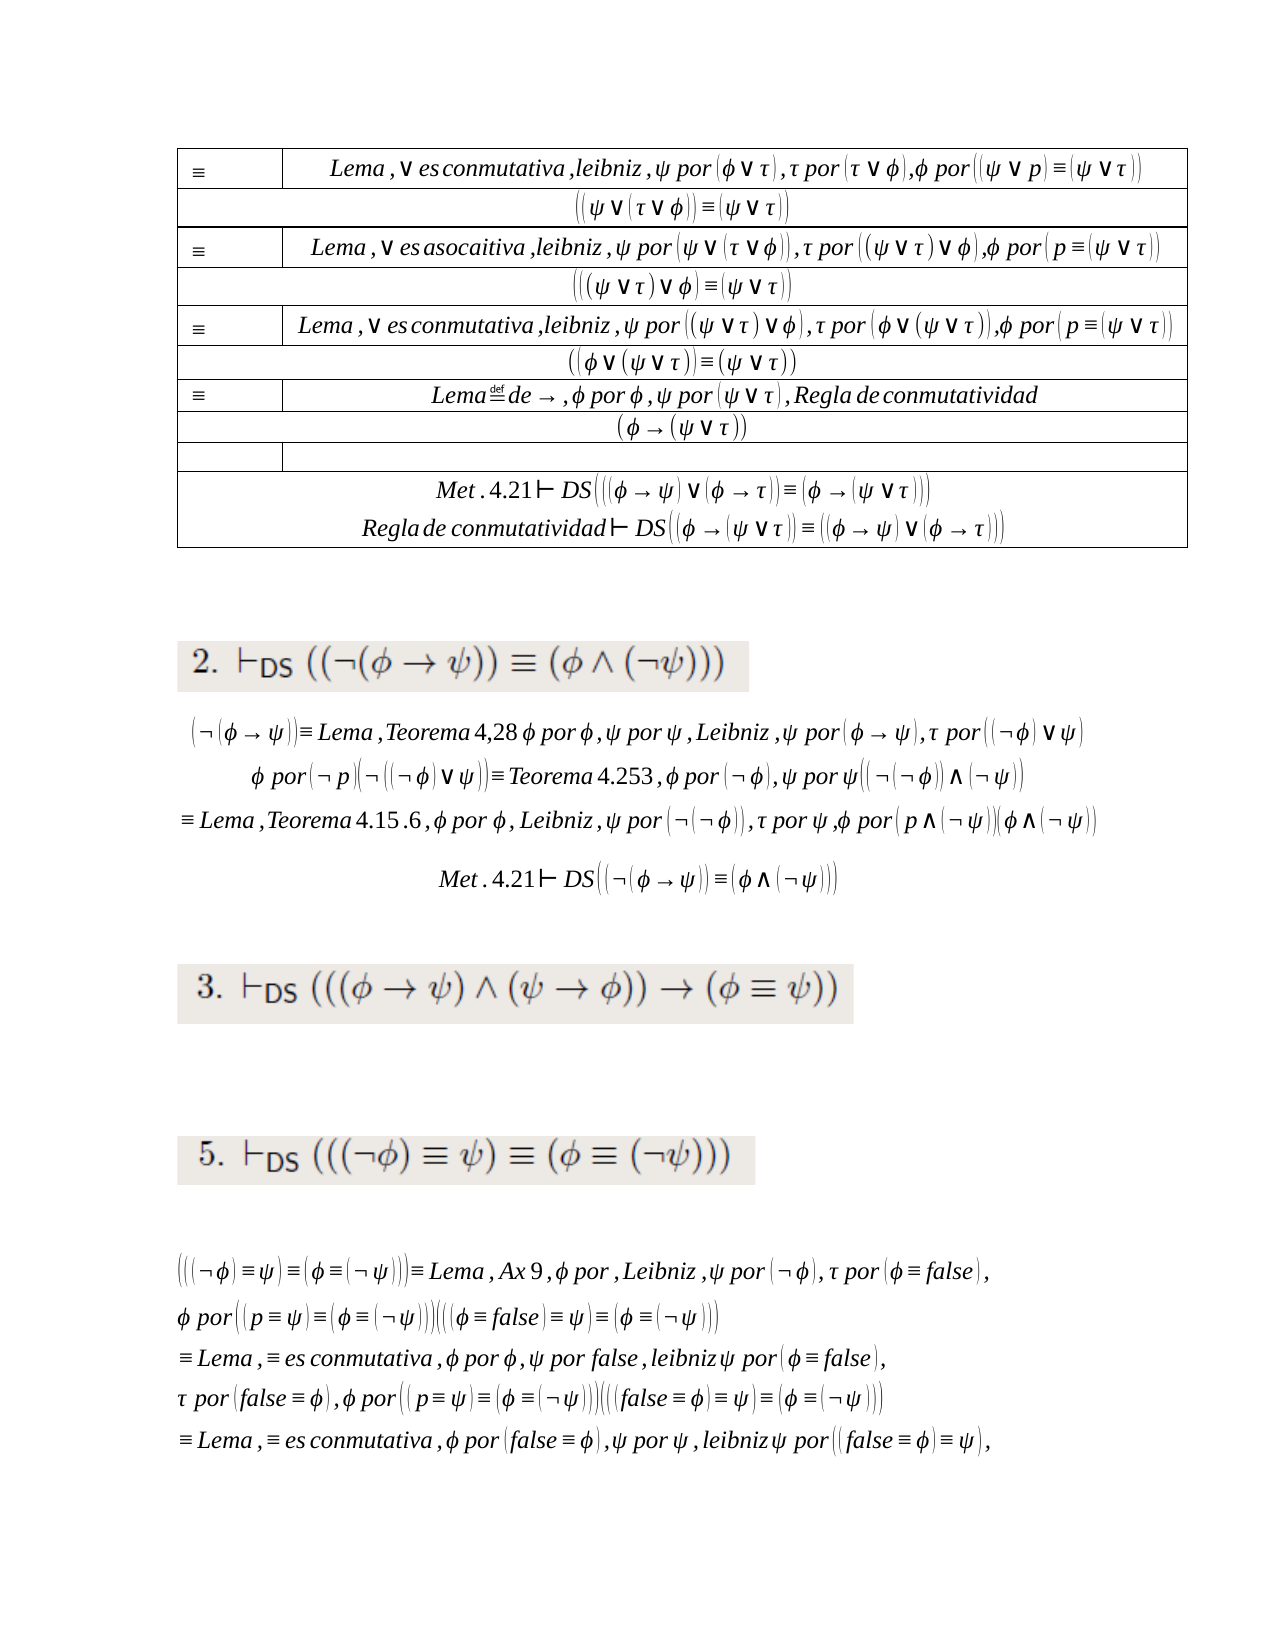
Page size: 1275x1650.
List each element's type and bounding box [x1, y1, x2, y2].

picture [177, 1136, 756, 1185]
table_cell [178, 443, 282, 471]
table_cell [178, 412, 1187, 442]
table_cell [283, 306, 1187, 345]
picture [177, 964, 854, 1024]
table_cell [283, 380, 1187, 411]
table_cell [283, 443, 1187, 471]
table_cell [178, 228, 282, 267]
table_cell [178, 380, 282, 411]
table_cell [283, 149, 1187, 188]
table_cell [178, 149, 282, 188]
table_cell [178, 472, 1187, 547]
table_cell [283, 228, 1187, 267]
table_cell [178, 189, 1187, 226]
table_cell [178, 346, 1187, 379]
table_cell [178, 268, 1187, 304]
picture [177, 641, 750, 692]
table_cell [178, 306, 282, 345]
